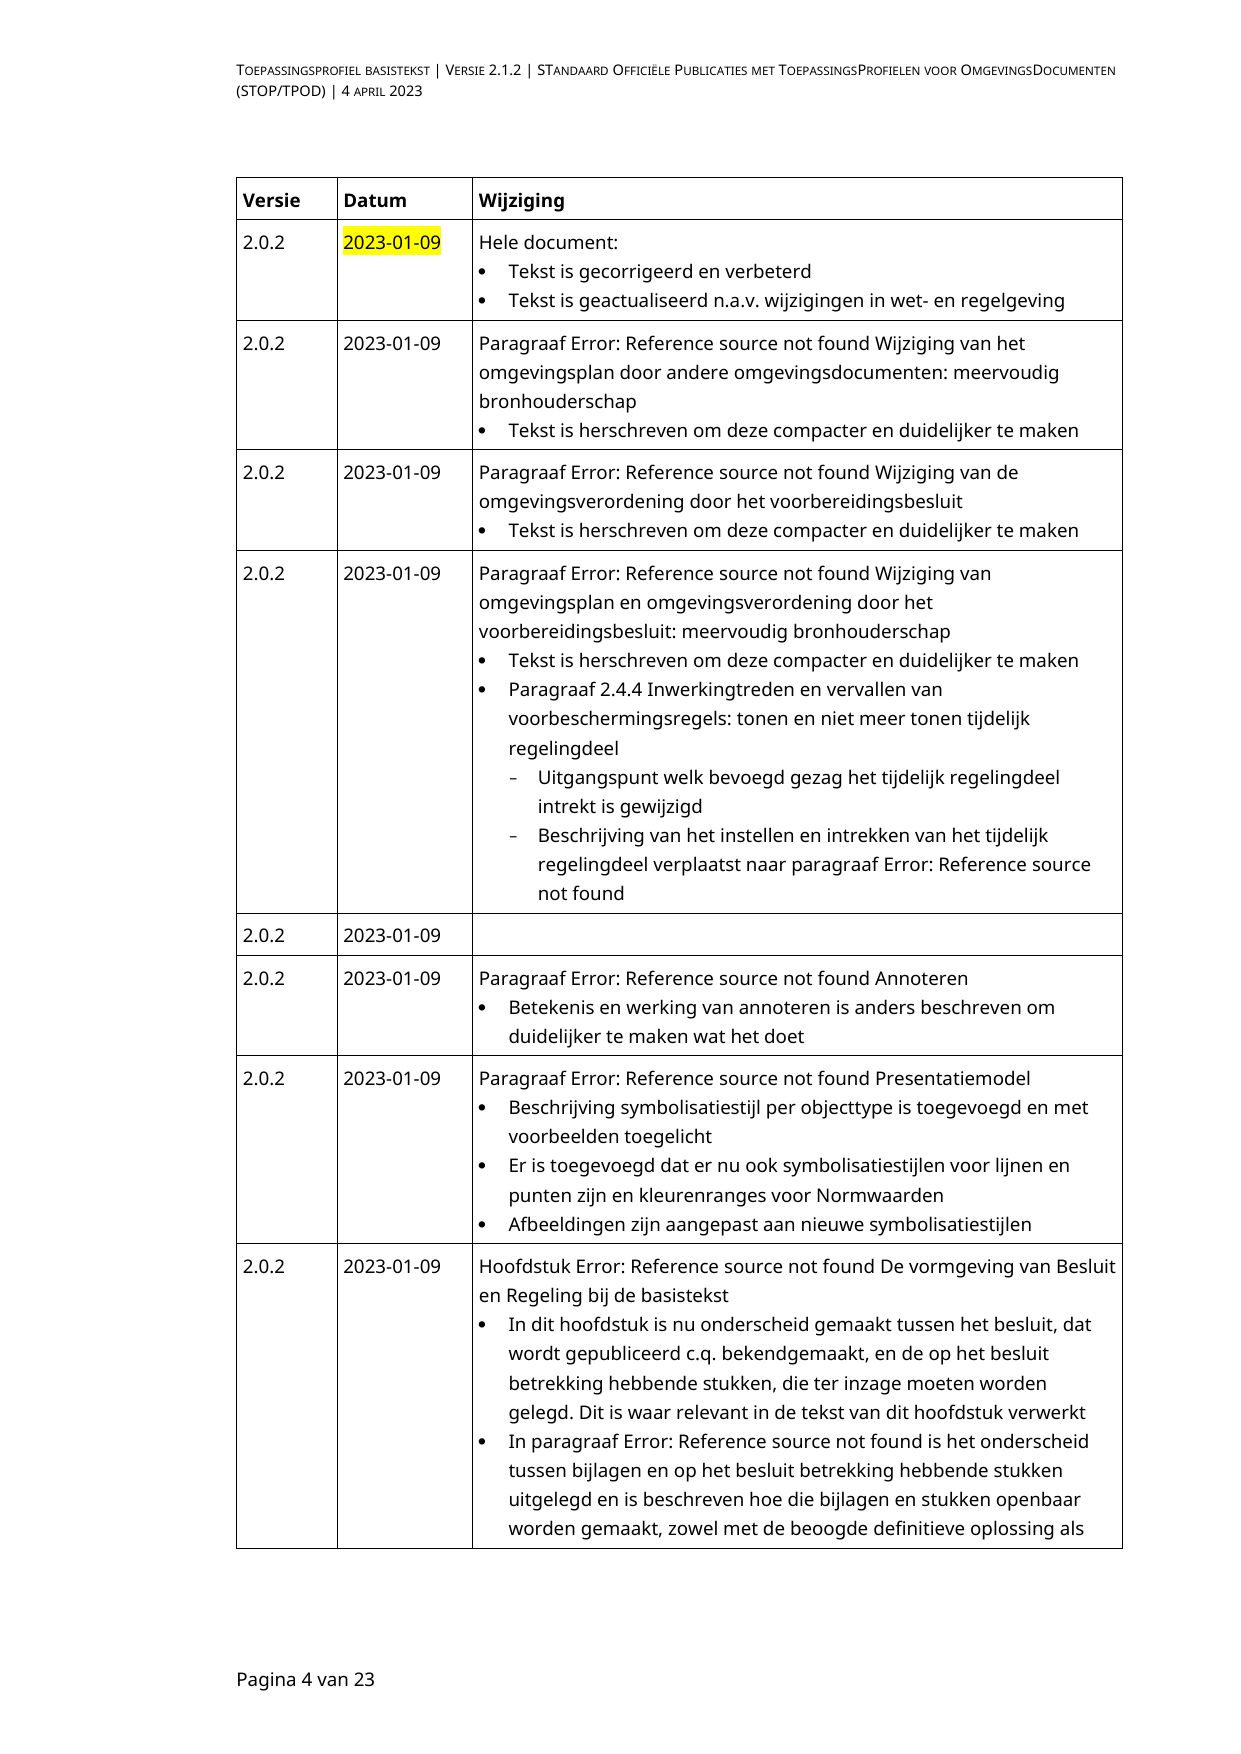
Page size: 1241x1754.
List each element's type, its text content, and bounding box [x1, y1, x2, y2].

table_header Datum [338, 178, 472, 219]
table_cell 2.0.2 [237, 1056, 337, 1243]
table_cell 2023-01-09 [338, 551, 472, 913]
table_cell Paragraaf 3.6 Presentatiemodel Beschrijving symbolisatiestijl per objecttype is toegevoegd en met voorbeelden toegelicht Er is toegevoegd dat er nu ook symbolisatiestijlen voor lijnen en punten zijn en kleurenranges voor Normwaarden Afbeeldingen zijn aangepast aan nieuwe symbolisatiestijlen [473, 1056, 1122, 1243]
table_cell 2023-01-09 [338, 1056, 472, 1243]
table_cell 2023-01-09 [338, 1244, 472, 1548]
table_cell 2023-01-09 [338, 450, 472, 550]
table_cell 2.0.2 [237, 220, 337, 320]
table_cell [473, 914, 1122, 955]
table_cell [473, 1244, 1122, 1548]
table_cell 2023-01-09 [338, 956, 472, 1055]
table_cell Paragraaf 2.4 Wijziging van de omgevingsverordening door het voorbereidingsbesluit Tekst is herschreven om deze compacter en duidelijker te maken [473, 450, 1122, 550]
table_cell Hele document: Tekst is gecorrigeerd en verbeterd Tekst is geactualiseerd n.a.v. wijzigingen in wet- en regelgeving [473, 220, 1122, 320]
table_cell 2.0.2 [237, 551, 337, 913]
table_header Versie [237, 178, 337, 219]
table_cell 2.0.2 [237, 321, 337, 449]
table_cell 2.0.2 [237, 914, 337, 955]
table_cell Paragraaf 2.4 Wijziging van omgevingsplan en omgevingsverordening door het voorbereidingsbesluit: meervoudig bronhouderschap Tekst is herschreven om deze compacter en duidelijker te maken Paragraaf 2.4.4 Inwerkingtreden en vervallen van voorbeschermingsregels: tonen en niet meer tonen tijdelijk regelingdeel Uitgangspunt welk bevoegd gezag het tijdelijk regelingdeel intrekt is gewijzigd Beschrijving van het instellen en intrekken van het tijdelijk regelingdeel verplaatst naar paragraaf 10.9.3 [473, 551, 1122, 913]
table_cell 2.0.2 [237, 1244, 337, 1548]
table_header Wijziging [473, 178, 1122, 219]
table_cell Paragraaf 2.4 Wijziging van het omgevingsplan door andere omgevingsdocumenten: meervoudig bronhouderschap Tekst is herschreven om deze compacter en duidelijker te maken [473, 321, 1122, 449]
table_cell 2023-01-09 [338, 220, 472, 320]
table_cell 2023-01-09 [338, 914, 472, 955]
table_cell 2.0.2 [237, 956, 337, 1055]
table_cell 2.0.2 [237, 450, 337, 550]
table_cell Paragraaf 3.4 Annoteren Betekenis en werking van annoteren is anders beschreven om duidelijker te maken wat het doet [473, 956, 1122, 1055]
table_cell 2023-01-09 [338, 321, 472, 449]
